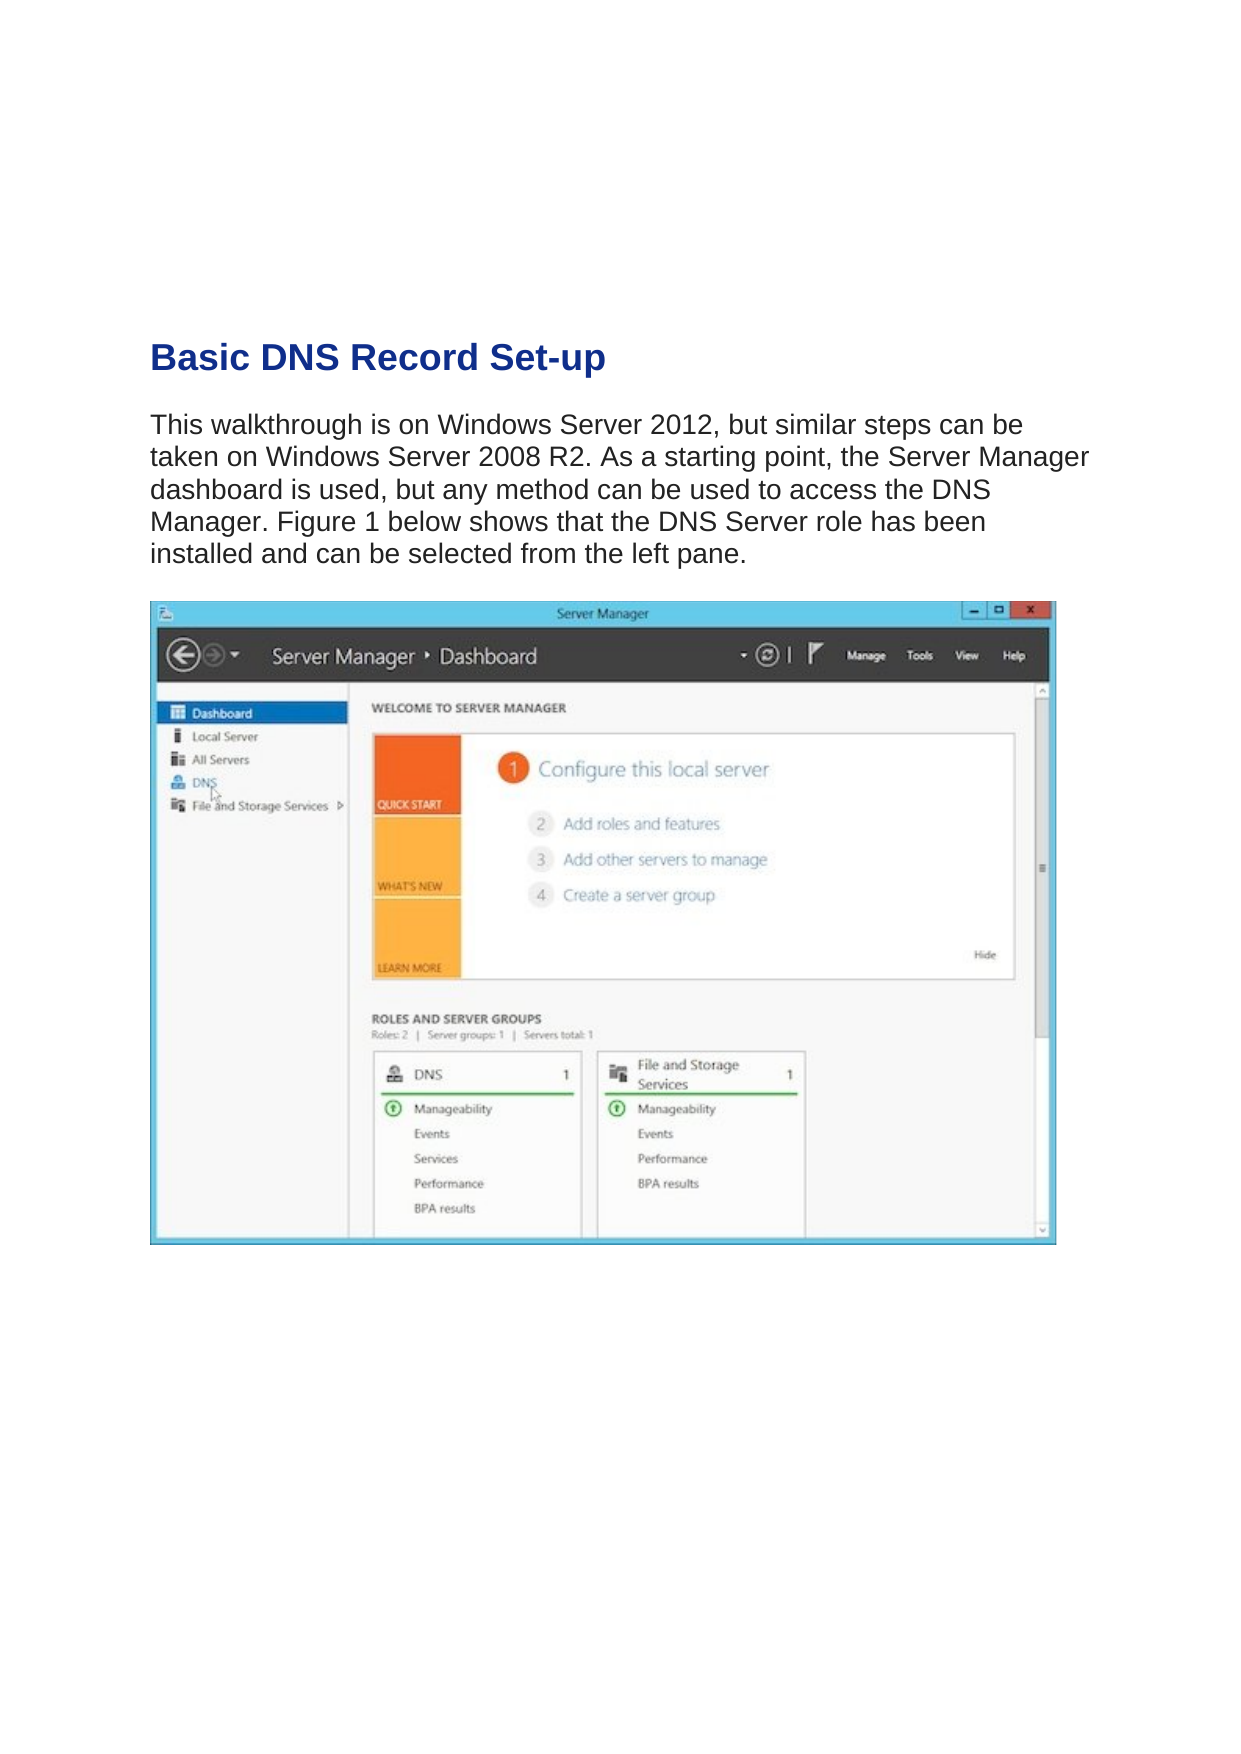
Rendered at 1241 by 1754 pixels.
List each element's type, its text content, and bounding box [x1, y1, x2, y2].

picture [150, 601, 1057, 1245]
subtitle Basic DNS Record Set-up [150, 335, 1090, 378]
text This walkthrough is on Windows Server 2012, but similar steps can be taken on Windows Server 2008 R2. As a starting point, the Server Manager dashboard is used, but any method can be used to access the DNS Manager. Figure 1 below shows that the DNS Server role has been installed and can be selected from the left pane. [150, 408, 1090, 570]
